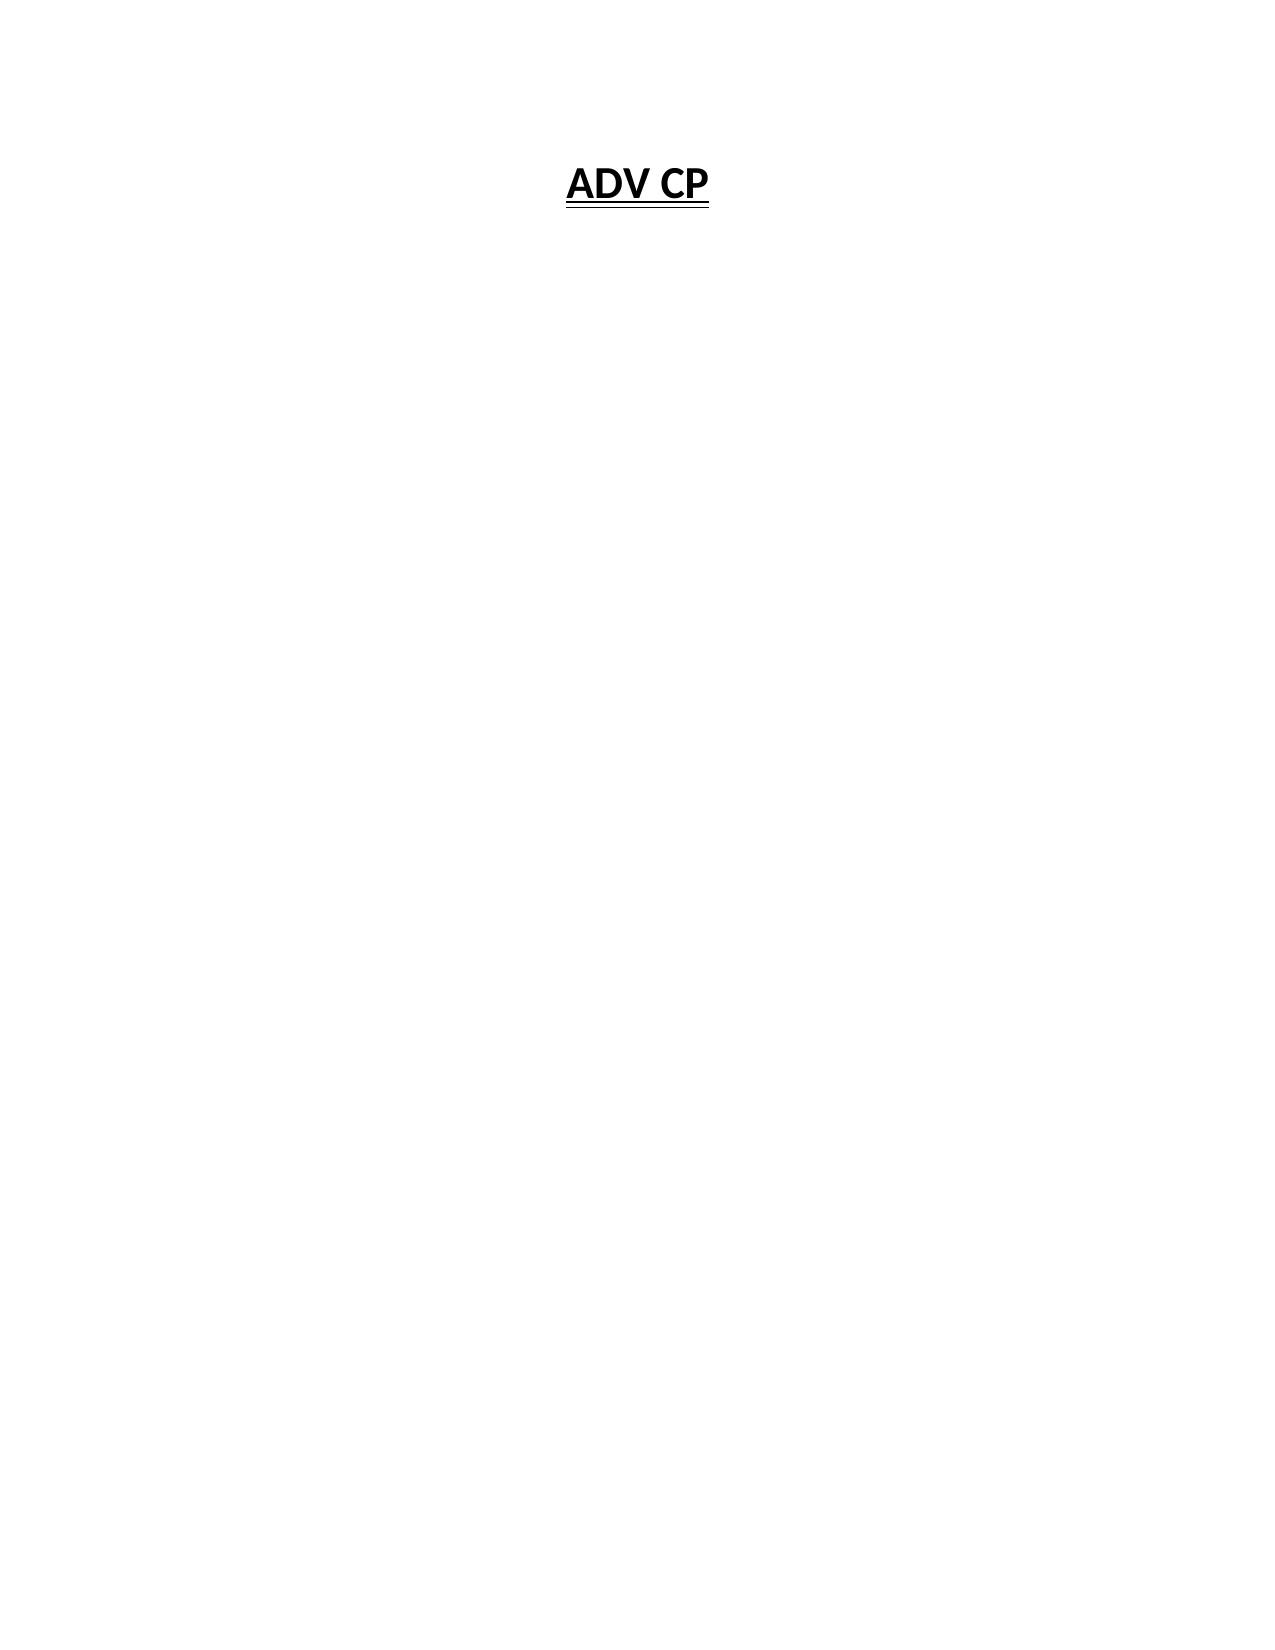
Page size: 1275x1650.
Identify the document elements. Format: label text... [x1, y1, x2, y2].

subtitle ADV CP [150, 154, 1125, 210]
